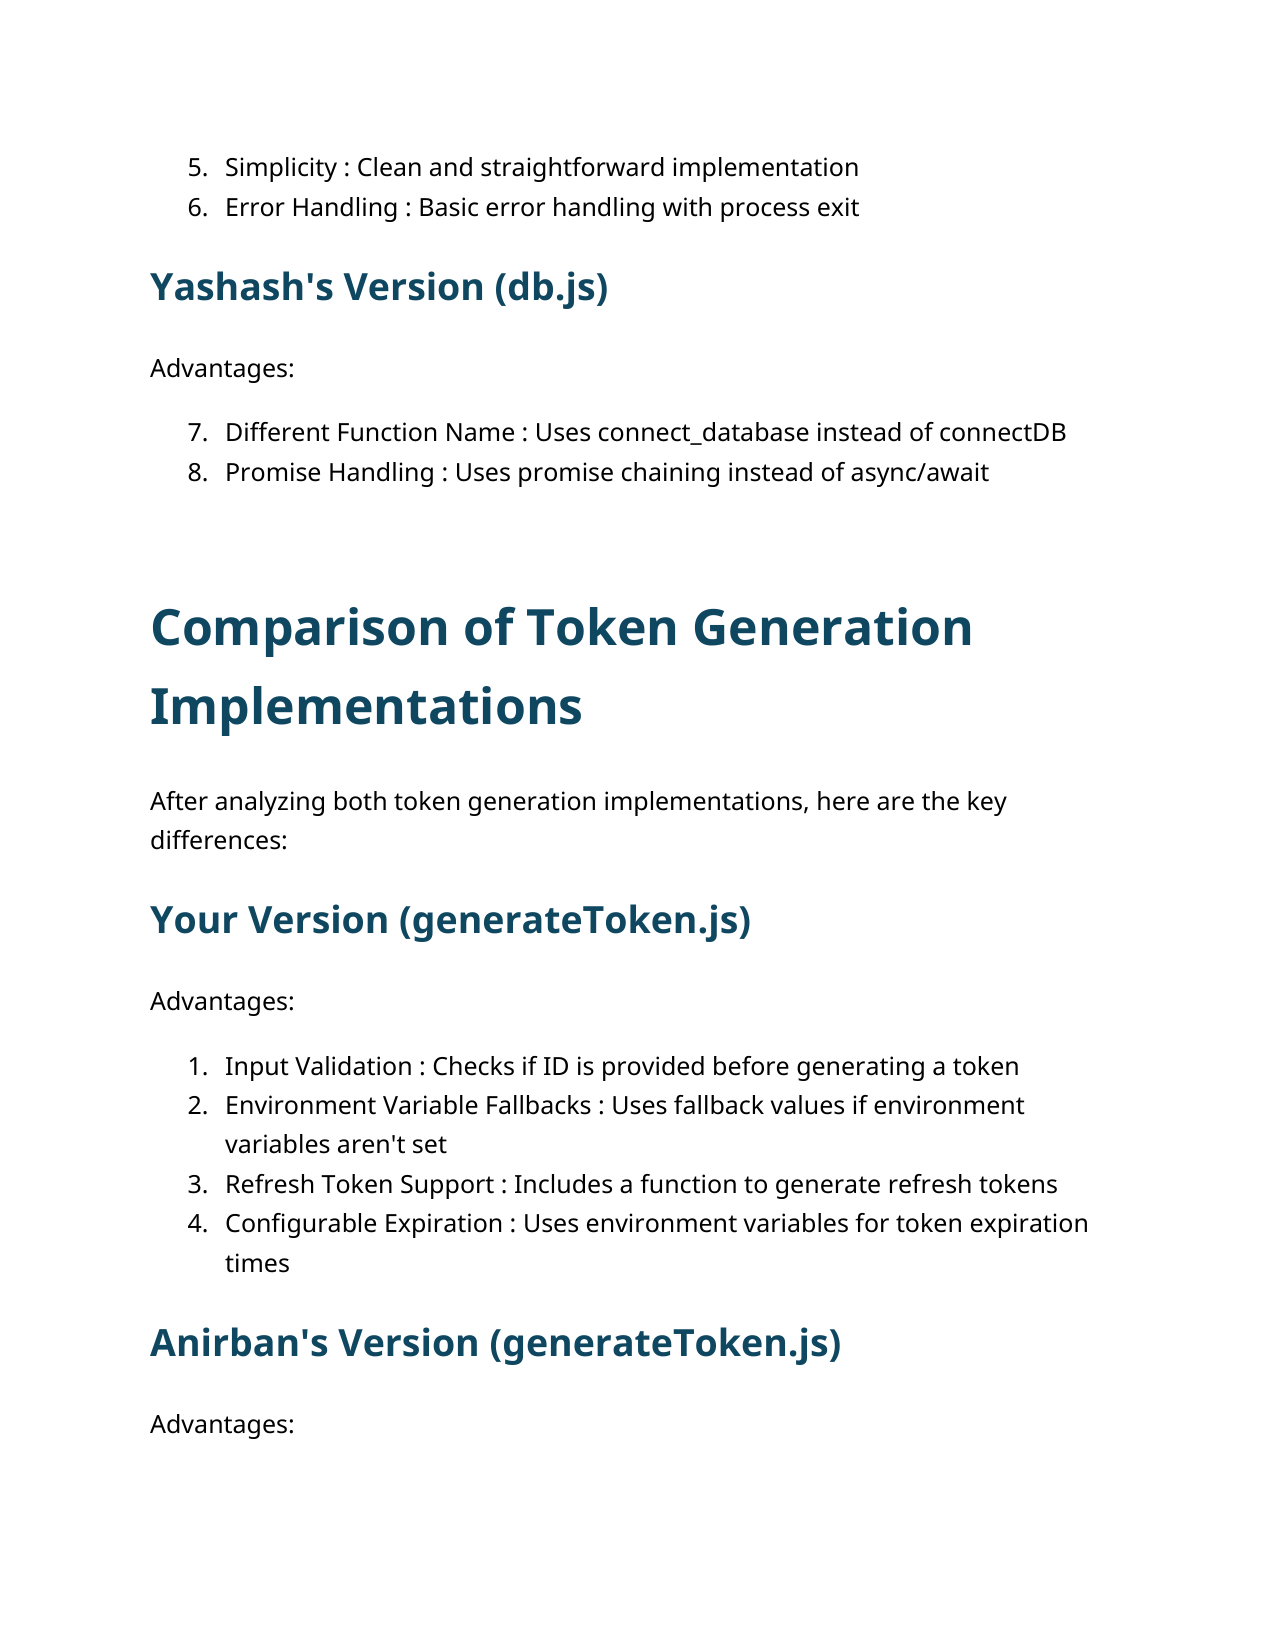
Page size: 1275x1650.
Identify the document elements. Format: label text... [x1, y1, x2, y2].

text Advantages: [150, 1407, 1125, 1441]
subtitle Your Version (generateToken.js) [150, 893, 1125, 944]
text Advantages: [150, 984, 1125, 1018]
subtitle Comparison of Token Generation Implementations [150, 592, 1125, 739]
text Advantages: [150, 350, 1125, 384]
subtitle Yashash's Version (db.js) [150, 260, 1125, 311]
list Configurable Expiration : Uses environment variables for token expiration times [187, 1206, 1125, 1280]
list Input Validation : Checks if ID is provided before generating a token [187, 1048, 1125, 1082]
list Error Handling : Basic error handling with process exit [187, 189, 1125, 223]
subtitle Anirban's Version (generateToken.js) [150, 1316, 1125, 1367]
list Simplicity : Clean and straightforward implementation [187, 150, 1125, 184]
text After analyzing both token generation implementations, here are the key differences: [150, 783, 1125, 857]
list Environment Variable Fallbacks : Uses fallback values if environment variables aren't set [187, 1088, 1125, 1161]
list Promise Handling : Uses promise chaining instead of async/await [187, 454, 1125, 488]
list Refresh Token Support : Includes a function to generate refresh tokens [187, 1167, 1125, 1201]
list Different Function Name : Uses connect_database instead of connectDB [187, 415, 1125, 449]
